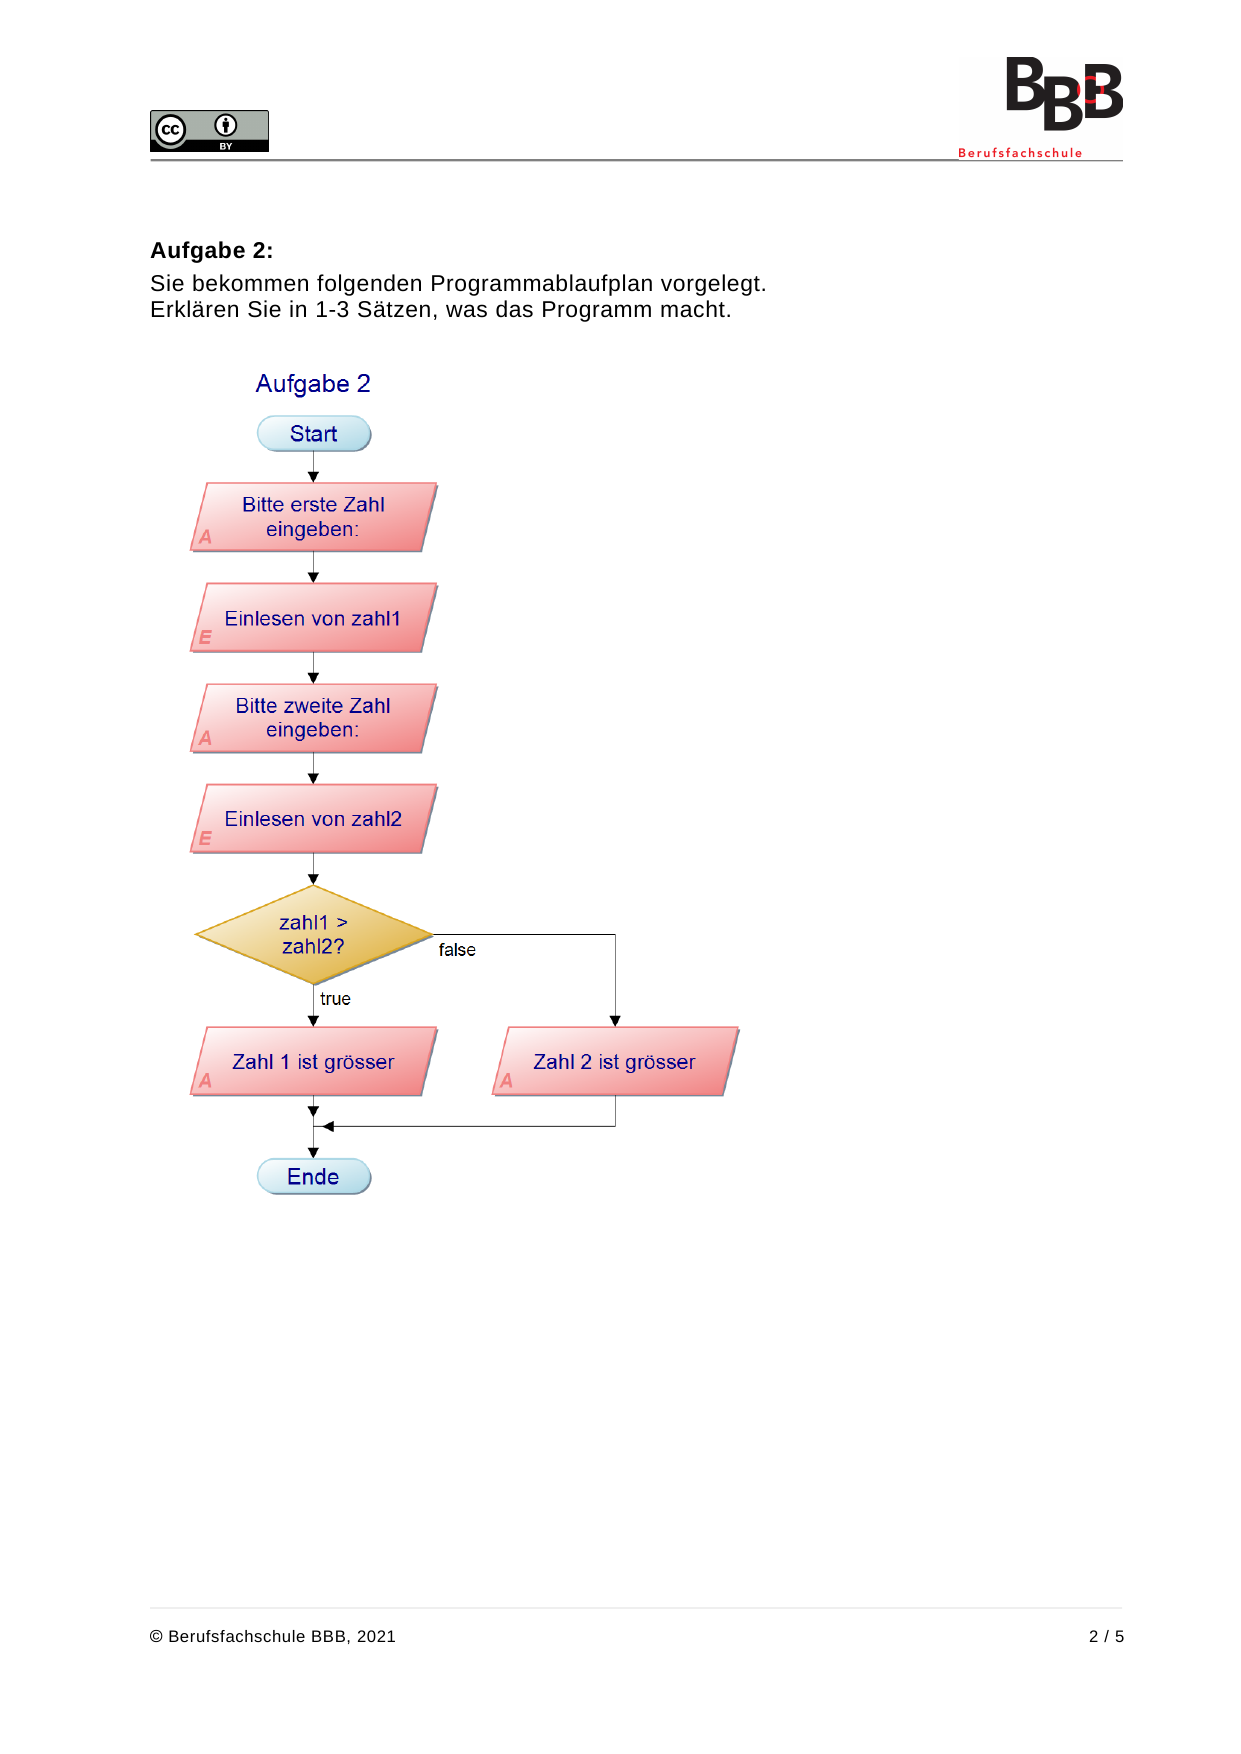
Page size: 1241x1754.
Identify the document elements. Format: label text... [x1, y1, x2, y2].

picture [958, 57, 1123, 160]
text Erklären Sie in 1-3 Sätzen, was das Programm macht. [150, 296, 1123, 322]
text Sie bekommen folgenden Programmablaufplan vorgelegt. [150, 269, 1123, 296]
picture [150, 110, 269, 152]
picture [150, 348, 776, 1225]
subtitle Aufgabe 2: [150, 237, 1123, 263]
